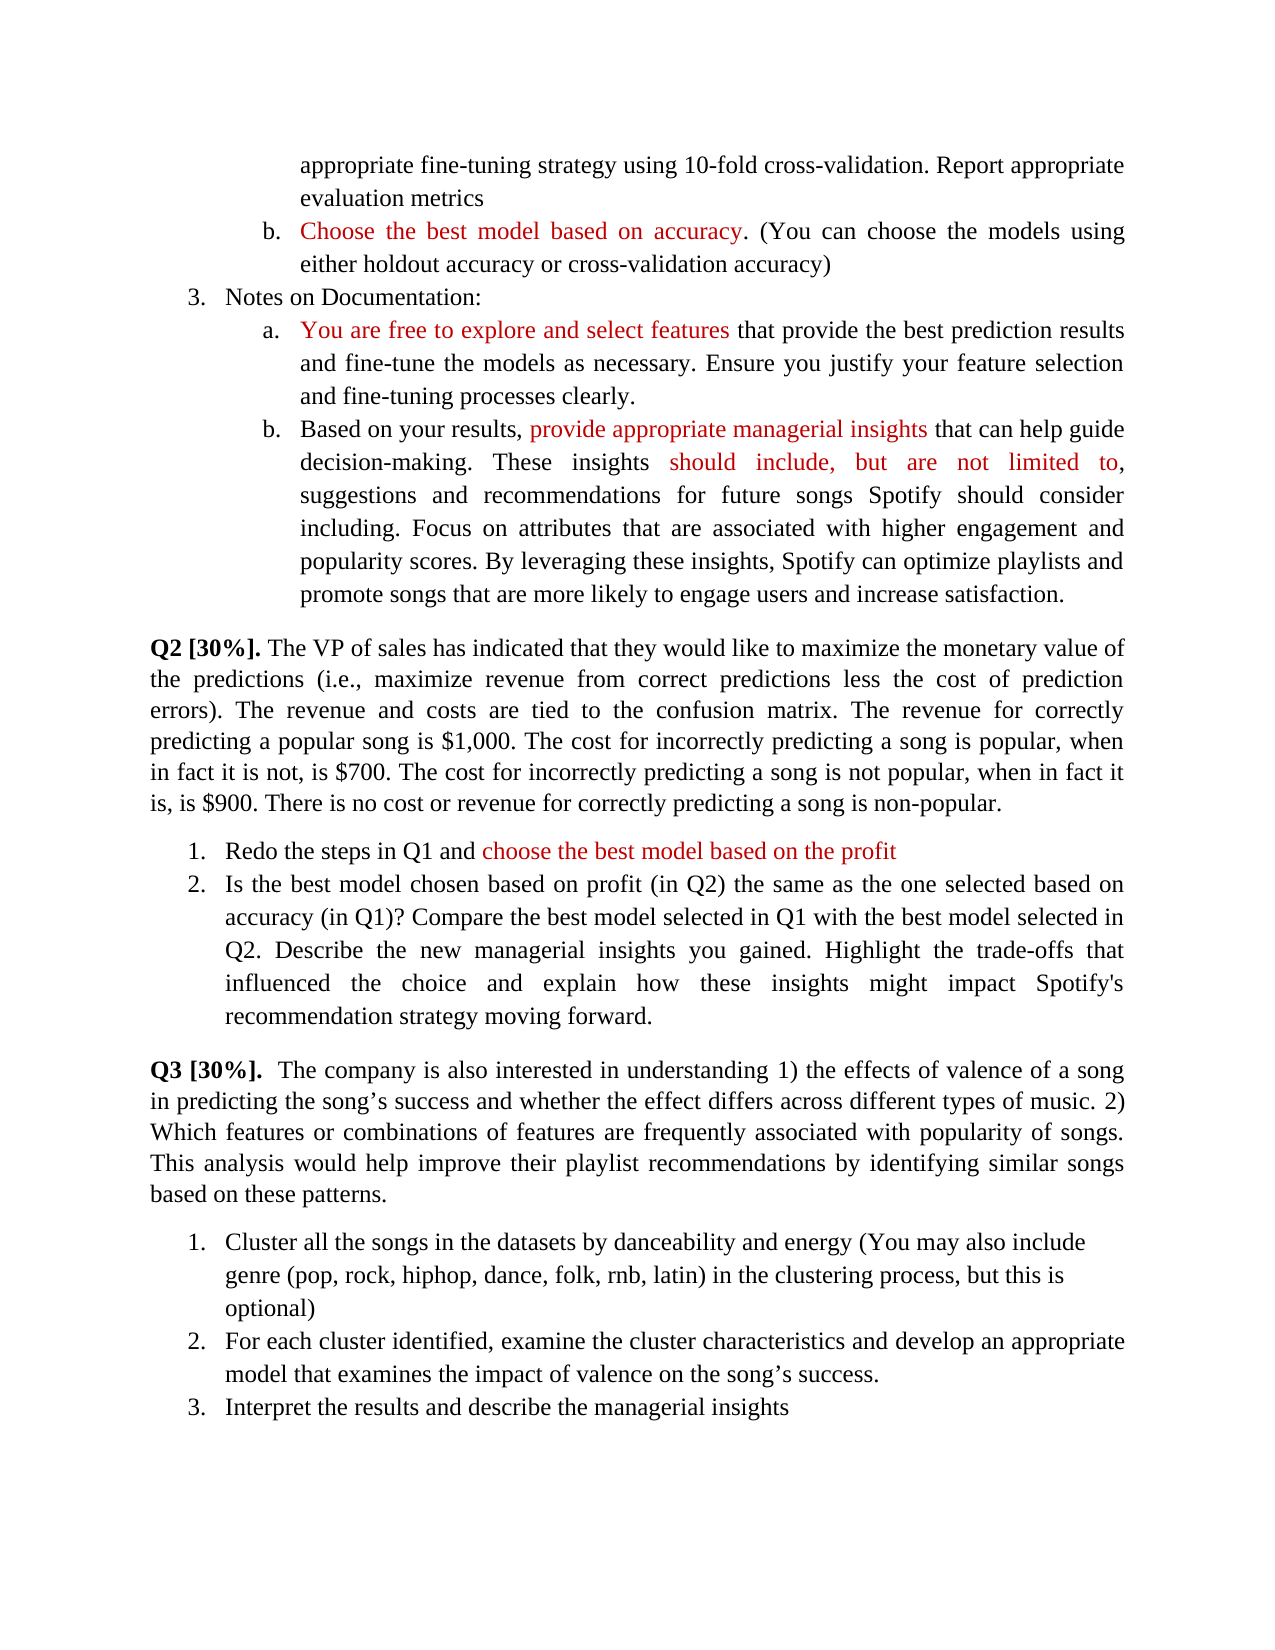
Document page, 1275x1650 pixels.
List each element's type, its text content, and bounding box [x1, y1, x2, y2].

list You are free to explore and select features that provide the best prediction results and fine-tune the models as necessary. Ensure you justify your feature selection and fine-tuning processes clearly. [262, 315, 1125, 410]
list Notes on Documentation: [187, 282, 1125, 311]
list For each cluster identified, examine the cluster characteristics and develop an appropriate model that examines the impact of valence on the song’s success. [187, 1326, 1125, 1388]
list Interpret the results and describe the managerial insights [187, 1392, 1125, 1421]
list Choose the best model based on accuracy. (You can choose the models using either holdout accuracy or cross-validation accuracy) [262, 216, 1125, 278]
text Q2 [30%]. The VP of sales has indicated that they would like to maximize the monetary value of the predictions (i.e., maximize revenue from correct predictions less the cost of prediction errors). The revenue and costs are tied to the confusion matrix. The revenue for correctly predicting a popular song is $1,000. The cost for incorrectly predicting a song is popular, when in fact it is not, is $700. The cost for incorrectly predicting a song is not popular, when in fact it is, is $900. There is no cost or revenue for correctly predicting a song is non-popular. [150, 633, 1125, 817]
list Cluster all the songs in the datasets by danceability and energy (You may also include genre (pop, rock, hiphop, dance, folk, rnb, latin) in the clustering process, but this is optional) [187, 1227, 1125, 1322]
list Redo the steps in Q1 and choose the best model based on the profit [187, 836, 1125, 865]
list Is the best model chosen based on profit (in Q2) the same as the one selected based on accuracy (in Q1)? Compare the best model selected in Q1 with the best model selected in Q2. Describe the new managerial insights you gained. Highlight the trade-offs that influenced the choice and explain how these insights might impact Spotify's recommendation strategy moving forward. [187, 869, 1125, 1030]
text Q3 [30%]. The company is also interested in understanding 1) the effects of valence of a song in predicting the song’s success and whether the effect differs across different types of music. 2) Which features or combinations of features are frequently associated with popularity of songs. This analysis would help improve their playlist recommendations by identifying similar songs based on these patterns. [150, 1055, 1125, 1208]
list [262, 150, 1125, 212]
list Based on your results, provide appropriate managerial insights that can help guide decision-making. These insights should include, but are not limited to, suggestions and recommendations for future songs Spotify should consider including. Focus on attributes that are associated with higher engagement and popularity scores. By leveraging these insights, Spotify can optimize playlists and promote songs that are more likely to engage users and increase satisfaction. [262, 414, 1125, 608]
